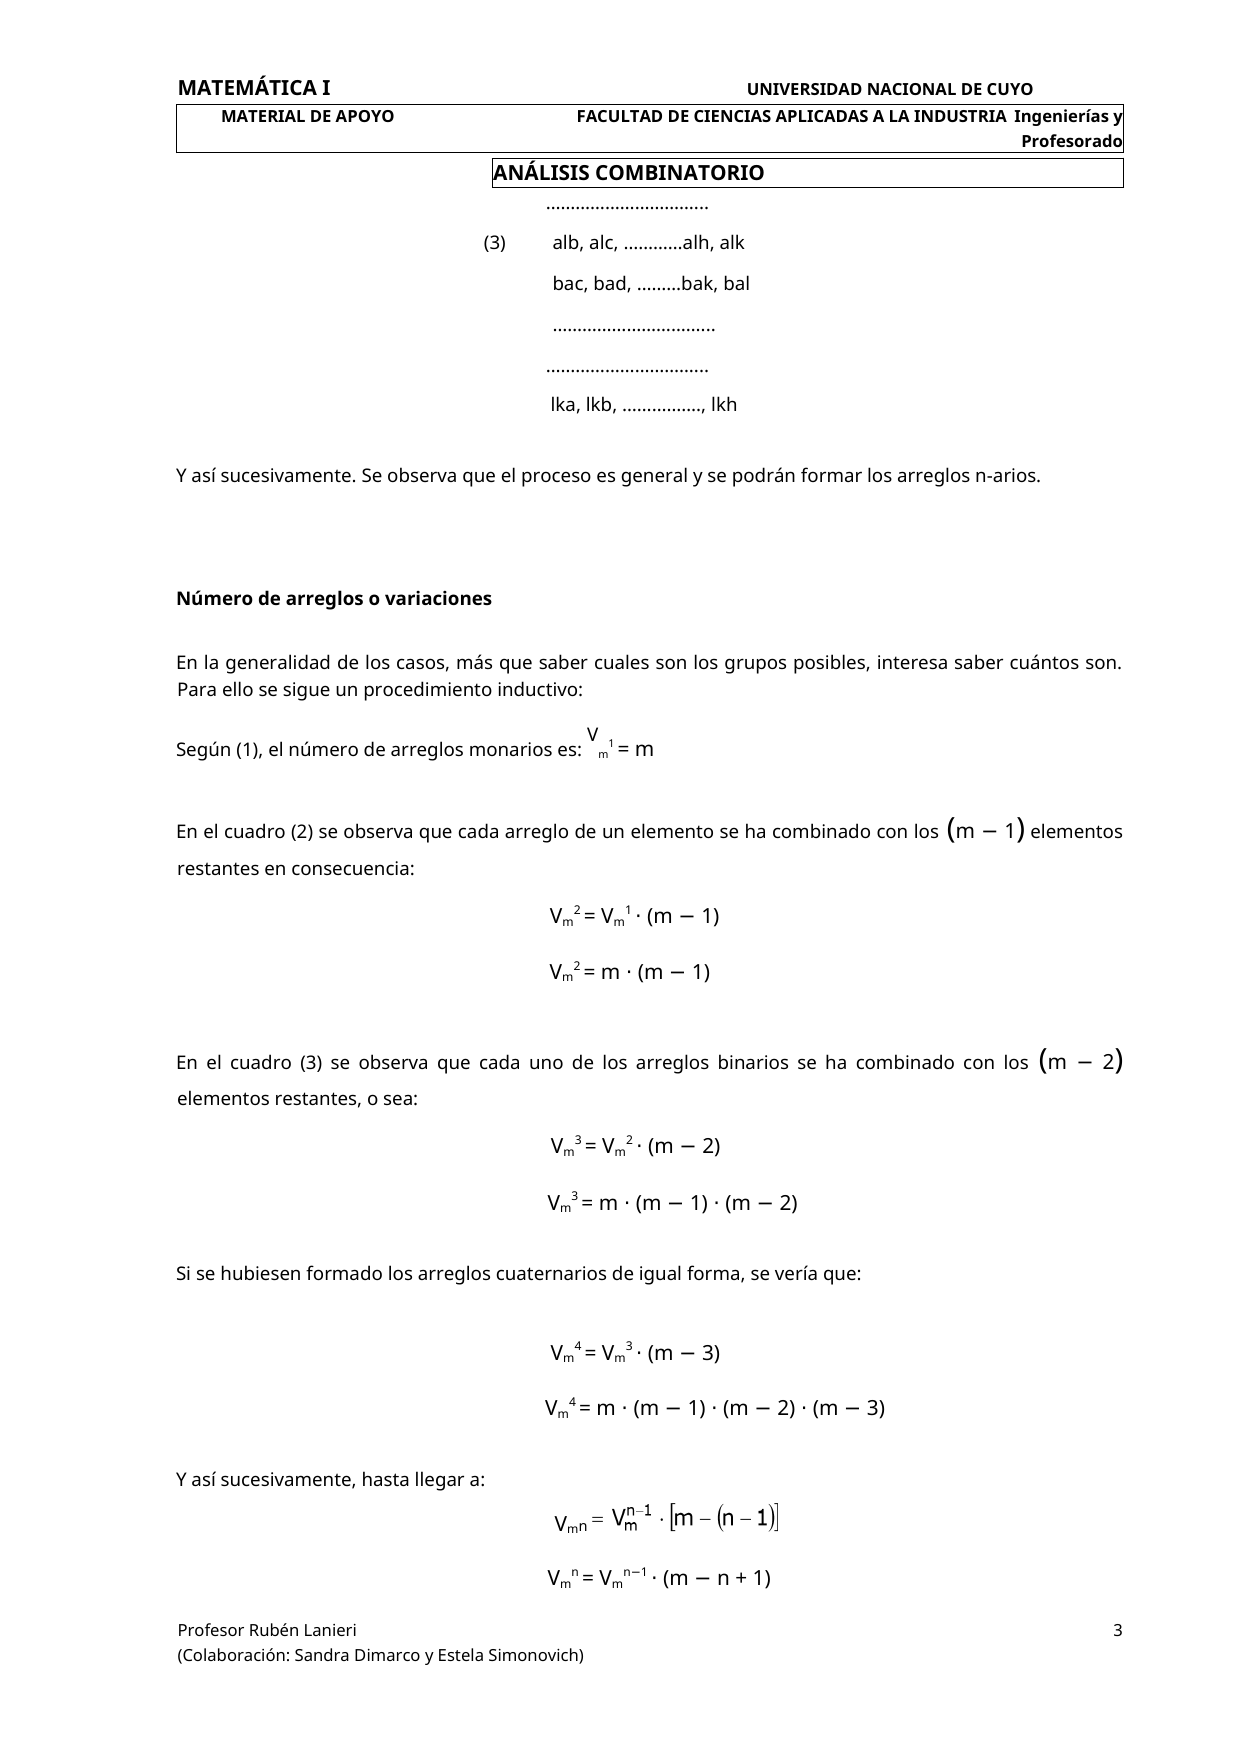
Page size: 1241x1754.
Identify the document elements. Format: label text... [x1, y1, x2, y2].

text En la generalidad de los casos, más que saber cuales son los grupos posibles, interesa saber cuántos son. Para ello se sigue un procedimiento inductivo: [176, 649, 1123, 702]
text Y así sucesivamente. Se observa que el proceso es general y se podrán formar los arreglos n-arios. [176, 462, 1123, 488]
text Vmn [296, 1503, 1037, 1537]
text Vm2 = m ⋅ (m − 1) [222, 957, 1038, 986]
text En el cuadro (3) se observa que cada uno de los arreglos binarios se ha combinado con los (m − 2) elementos restantes, o sea: [176, 1038, 1123, 1111]
text …………………………... [177, 189, 1123, 215]
text Si se hubiesen formado los arreglos cuaternarios de igual forma, se vería que: [176, 1260, 1123, 1286]
text …………………………... [177, 352, 1123, 378]
text Y así sucesivamente, hasta llegar a: [176, 1466, 1123, 1491]
text En el cuadro (2) se observa que cada arreglo de un elemento se ha combinado con los (m − 1) elementos restantes en consecuencia: [176, 808, 1123, 881]
text lka, lkb, ……………., lkh [177, 391, 1123, 417]
text Vm4 = m ⋅ (m − 1) ⋅ (m − 2) ⋅ (m − 3) [307, 1393, 1123, 1422]
text Vmn = Vmn−1 ⋅ (m − n + 1) [222, 1563, 1096, 1592]
text Vm3 = m ⋅ (m − 1) ⋅ (m − 2) [222, 1188, 1123, 1216]
text Vm3 = Vm2 ⋅ (m − 2) [222, 1132, 1049, 1160]
text (3) alb, alc, …………alh, alk bac, bad, ………bak, bal …………………………... [484, 229, 801, 337]
text Vm2 = Vm1 ⋅ (m − 1) [222, 901, 1047, 930]
text Según (1), el número de arreglos monarios es: Vm1 = m [176, 722, 1123, 766]
text Vm4 = Vm3 ⋅ (m − 3) [222, 1338, 1049, 1366]
text Número de arreglos o variaciones [176, 585, 1123, 611]
picture [591, 1502, 778, 1532]
